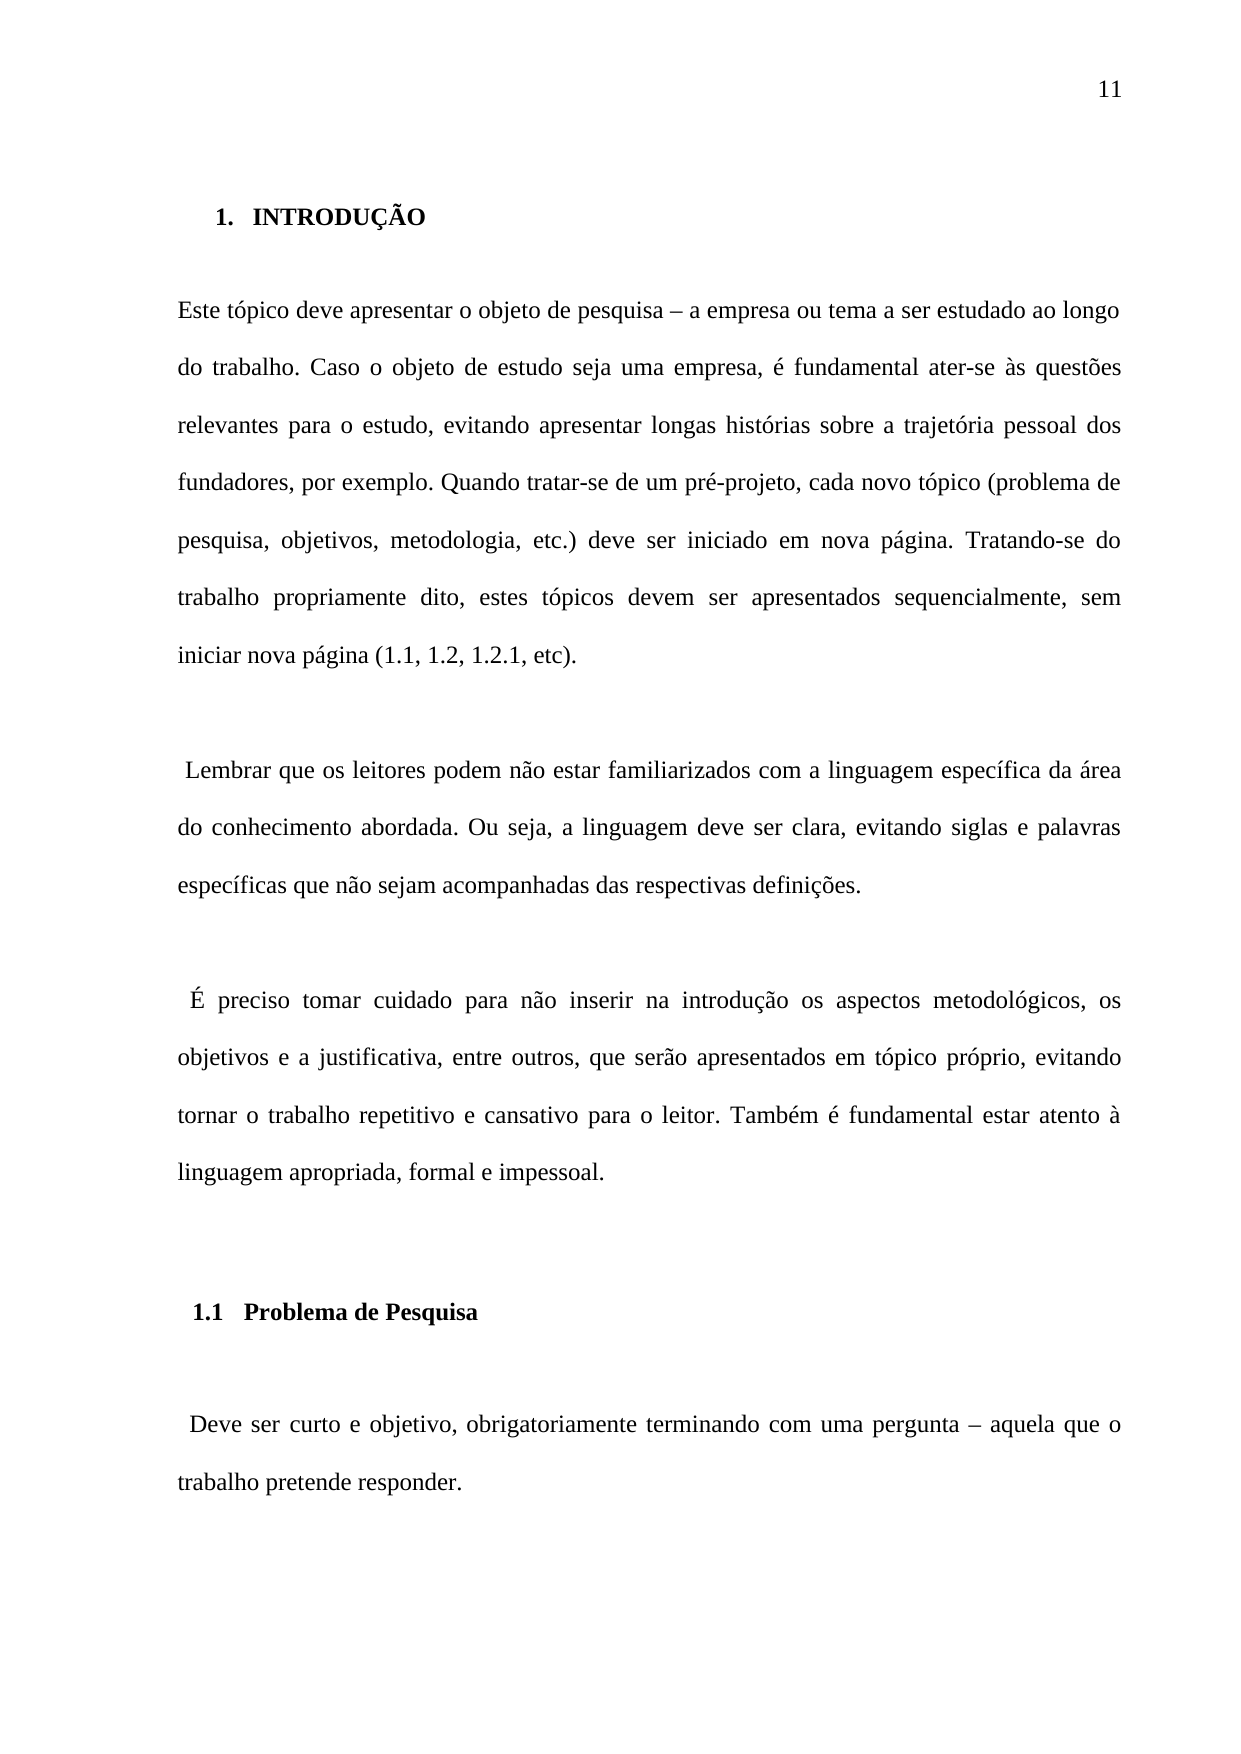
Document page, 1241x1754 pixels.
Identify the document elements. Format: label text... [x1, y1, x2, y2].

text É preciso tomar cuidado para não inserir na introdução os aspectos metodológicos, os objetivos e a justificativa, entre outros, que serão apresentados em tópico próprio, evitando tornar o trabalho repetitivo e cansativo para o leitor. Também é fundamental estar atento à linguagem apropriada, formal e impessoal. [177, 985, 1122, 1186]
text Deve ser curto e objetivo, obrigatoriamente terminando com uma pergunta – aquela que o trabalho pretende responder. [177, 1409, 1122, 1496]
subtitle INTRODUÇÃO [215, 202, 1122, 231]
text Lembrar que os leitores podem não estar familiarizados com a linguagem específica da área do conhecimento abordada. Ou seja, a linguagem deve ser clara, evitando siglas e palavras específicas que não sejam acompanhadas das respectivas definições. [177, 755, 1122, 898]
subtitle Problema de Pesquisa [192, 1297, 1122, 1326]
text Este tópico deve apresentar o objeto de pesquisa – a empresa ou tema a ser estudado ao longo do trabalho. Caso o objeto de estudo seja uma empresa, é fundamental ater-se às questões relevantes para o estudo, evitando apresentar longas histórias sobre a trajetória pessoal dos fundadores, por exemplo. Quando tratar-se de um pré-projeto, cada novo tópico (problema de pesquisa, objetivos, metodologia, etc.) deve ser iniciado em nova página. Tratando-se do trabalho propriamente dito, estes tópicos devem ser apresentados sequencialmente, sem iniciar nova página (1.1, 1.2, 1.2.1, etc). [177, 295, 1122, 668]
